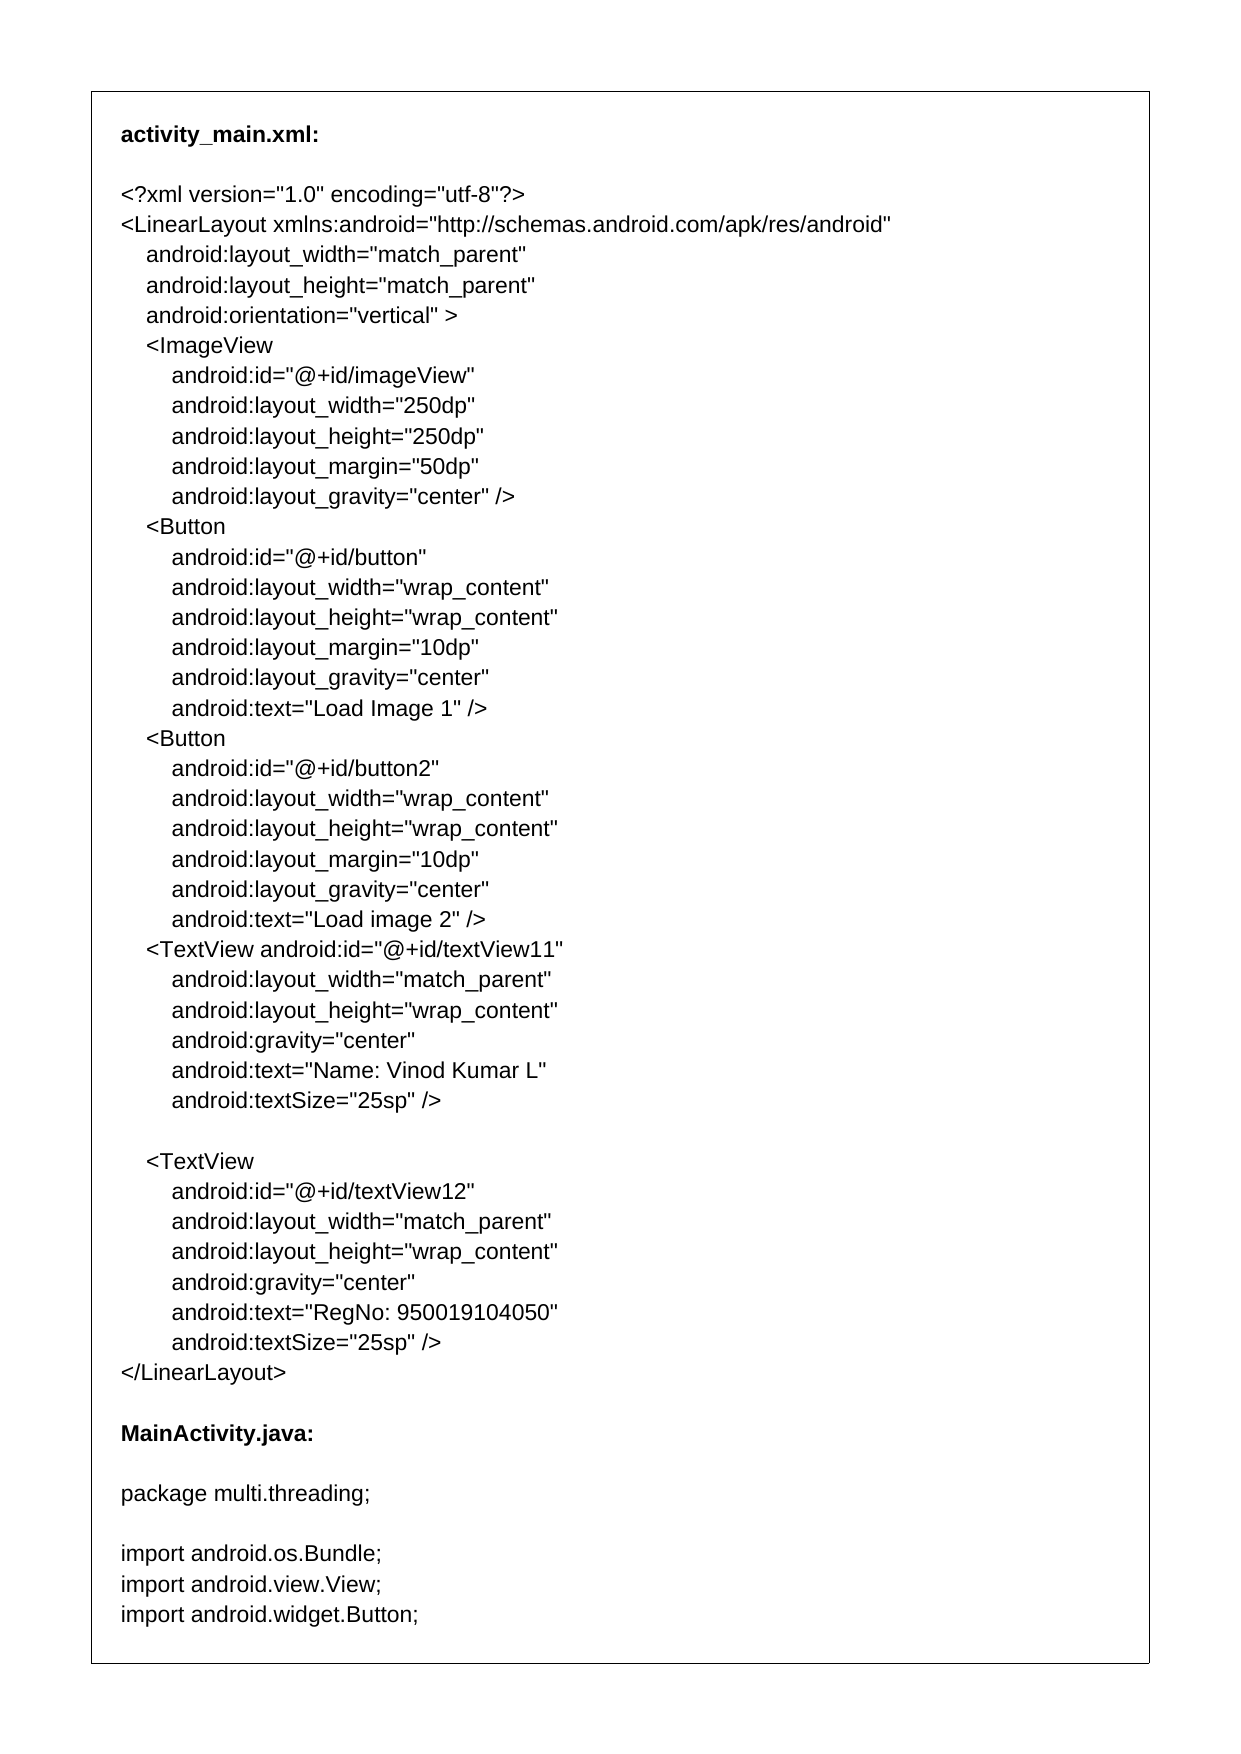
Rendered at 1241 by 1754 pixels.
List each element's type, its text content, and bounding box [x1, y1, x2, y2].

text <ImageView [121, 332, 1120, 358]
text android:gravity="center" [121, 1027, 1120, 1053]
text android:text="RegNo: 950019104050" [121, 1299, 1120, 1325]
text android:text="Name: Vinod Kumar L" [121, 1057, 1120, 1083]
text activity_main.xml: [121, 121, 1120, 147]
text android:layout_width="match_parent" [121, 1208, 1120, 1234]
text android:layout_height="wrap_content" [121, 997, 1120, 1023]
text android:layout_margin="50dp" [121, 453, 1120, 479]
text android:layout_height="wrap_content" [121, 604, 1120, 630]
text android:layout_gravity="center" [121, 664, 1120, 691]
text import android.widget.Button; [121, 1601, 1120, 1627]
text android:id="@+id/button" [121, 543, 1120, 570]
text android:text="Load Image 1" /> [121, 694, 1120, 721]
text android:gravity="center" [121, 1268, 1120, 1295]
text <Button [121, 725, 1120, 751]
text <Button [121, 513, 1120, 539]
text android:layout_height="250dp" [121, 423, 1120, 449]
text android:orientation="vertical" > [121, 302, 1120, 328]
text android:layout_height="match_parent" [121, 272, 1120, 298]
text <TextView [121, 1148, 1120, 1174]
text android:layout_width="match_parent" [121, 241, 1120, 268]
text android:layout_height="wrap_content" [121, 1238, 1120, 1264]
text android:layout_margin="10dp" [121, 846, 1120, 872]
text android:layout_width="wrap_content" [121, 785, 1120, 811]
text package multi.threading; [121, 1480, 1120, 1506]
text android:id="@+id/imageView" [121, 362, 1120, 388]
text android:text="Load image 2" /> [121, 906, 1120, 932]
text android:id="@+id/textView12" [121, 1178, 1120, 1204]
text android:textSize="25sp" /> [121, 1329, 1120, 1355]
text import android.os.Bundle; [121, 1540, 1120, 1567]
text </LinearLayout> [121, 1359, 1120, 1385]
text <TextView android:id="@+id/textView11" [121, 936, 1120, 962]
text android:layout_height="wrap_content" [121, 815, 1120, 842]
text android:layout_width="match_parent" [121, 966, 1120, 993]
text <LinearLayout xmlns:android="http://schemas.android.com/apk/res/android" [121, 211, 1120, 237]
text MainActivity.java: [121, 1419, 1120, 1446]
text import android.view.View; [121, 1571, 1120, 1597]
text android:layout_gravity="center" [121, 876, 1120, 902]
text android:layout_width="wrap_content" [121, 574, 1120, 600]
text android:layout_gravity="center" /> [121, 483, 1120, 509]
text <?xml version="1.0" encoding="utf-8"?> [121, 181, 1120, 207]
text android:layout_margin="10dp" [121, 634, 1120, 660]
text android:textSize="25sp" /> [121, 1087, 1120, 1113]
text android:layout_width="250dp" [121, 392, 1120, 419]
text android:id="@+id/button2" [121, 755, 1120, 781]
